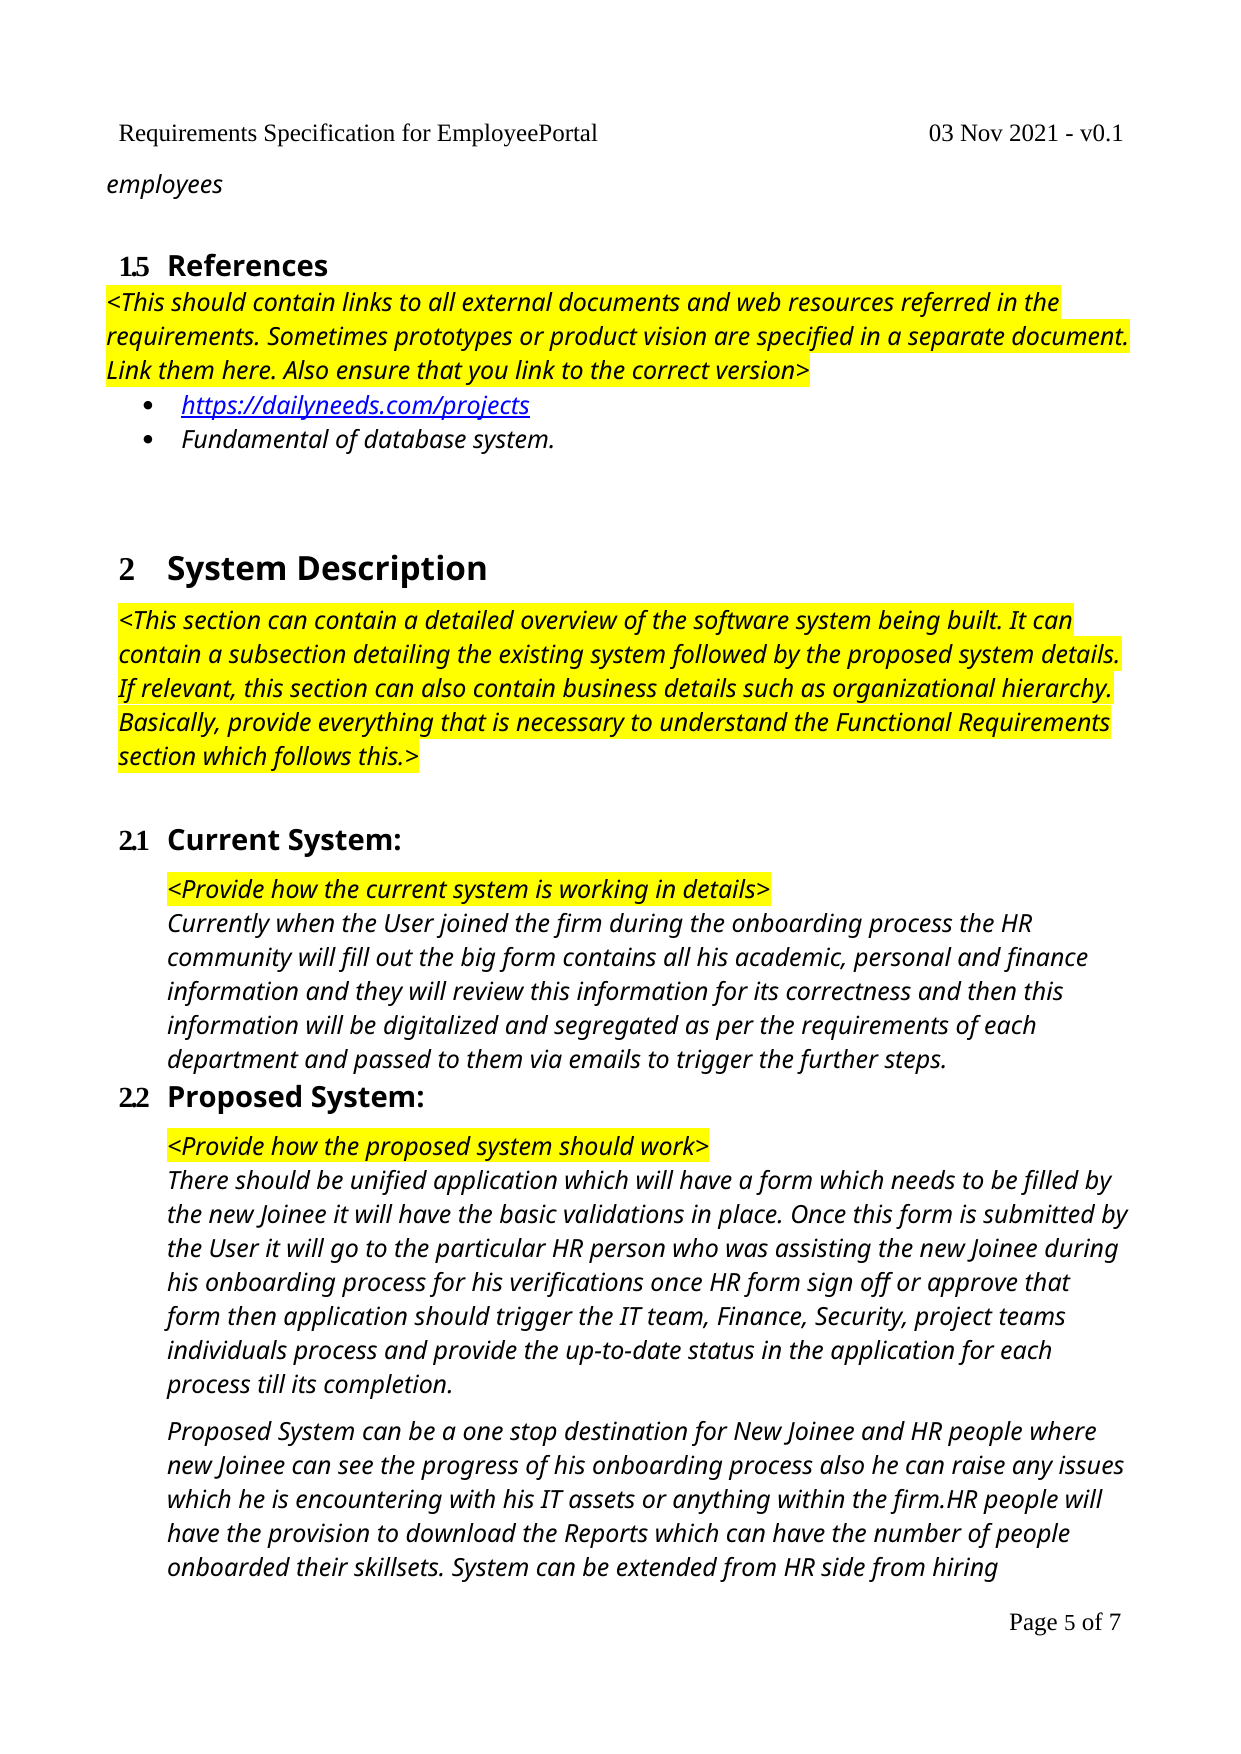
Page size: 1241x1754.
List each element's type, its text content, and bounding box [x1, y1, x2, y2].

subtitle Current System: [118, 819, 1134, 859]
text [106, 167, 1134, 201]
text <This should contain links to all external documents and web resources referred in the requirements. Sometimes prototypes or product vision are specified in a separate document. Link them here. Also ensure that you link to the correct version> [810, 285, 1134, 387]
subtitle References [118, 245, 1134, 285]
list Fundamental of database system. [144, 422, 1134, 456]
list https://dailyneeds.com/projects [144, 387, 1134, 421]
text <Provide how the current system is working in details> Currently when the User joined the firm during the onboarding process the HR community will fill out the big form contains all his academic, personal and finance information and they will review this information for its correctness and then this information will be digitalized and segregated as per the requirements of each department and passed to them via emails to trigger the further steps. [167, 872, 1134, 1076]
subtitle System Description [118, 544, 1134, 590]
text <This section can contain a detailed overview of the software system being built. It can contain a subsection detailing the existing system followed by the proposed system details. If relevant, this section can also contain business details such as organizational hierarchy. Basically, provide everything that is necessary to understand the Functional Requirements section which follows this.> [118, 602, 1134, 773]
subtitle Proposed System: [118, 1076, 1134, 1116]
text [167, 1413, 1134, 1584]
text <Provide how the proposed system should work> There should be unified application which will have a form which needs to be filled by the new Joinee it will have the basic validations in place. Once this form is submitted by the User it will go to the particular HR person who was assisting the new Joinee during his onboarding process for his verifications once HR form sign off or approve that form then application should trigger the IT team, Finance, Security, project teams individuals process and provide the up-to-date status in the application for each process till its completion. [167, 1128, 1134, 1401]
